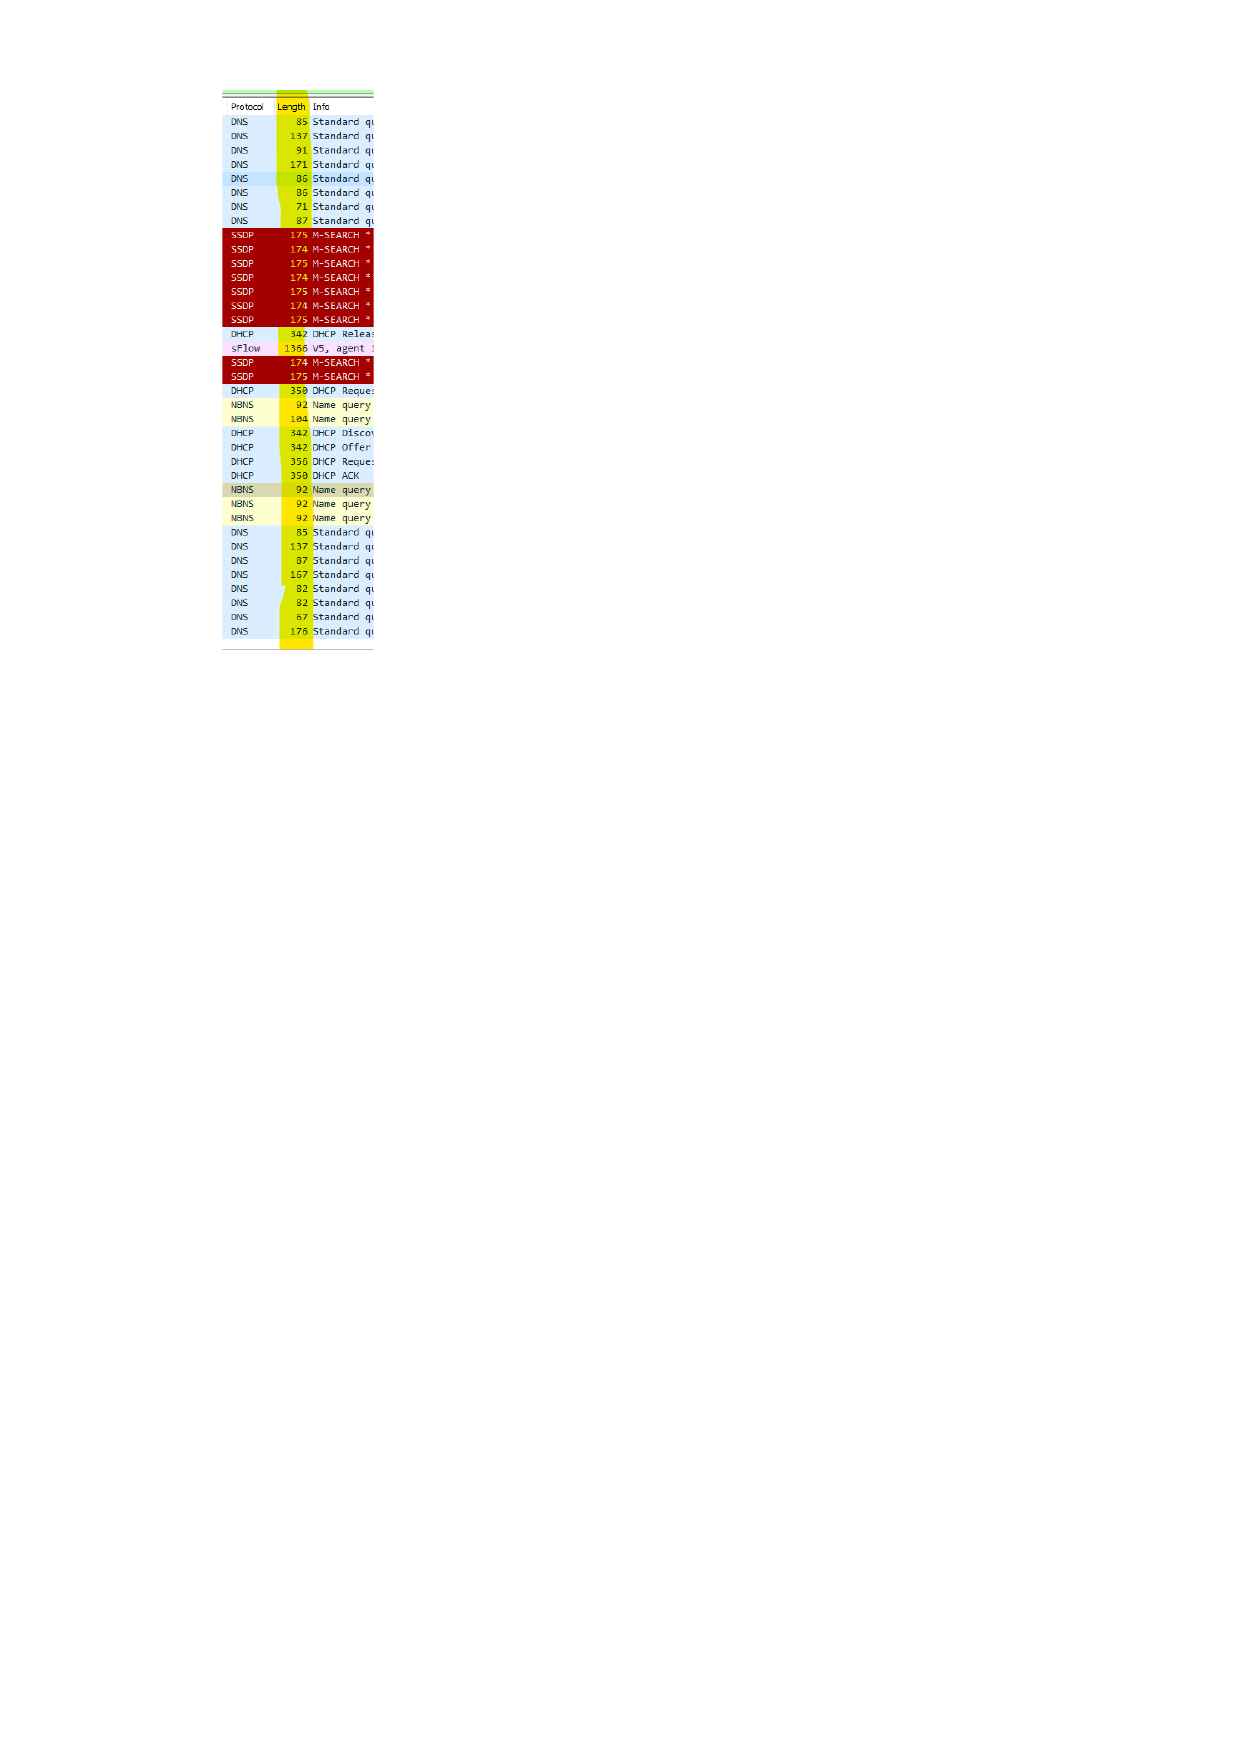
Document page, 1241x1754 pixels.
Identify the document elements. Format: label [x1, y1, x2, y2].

picture [222, 75, 374, 664]
